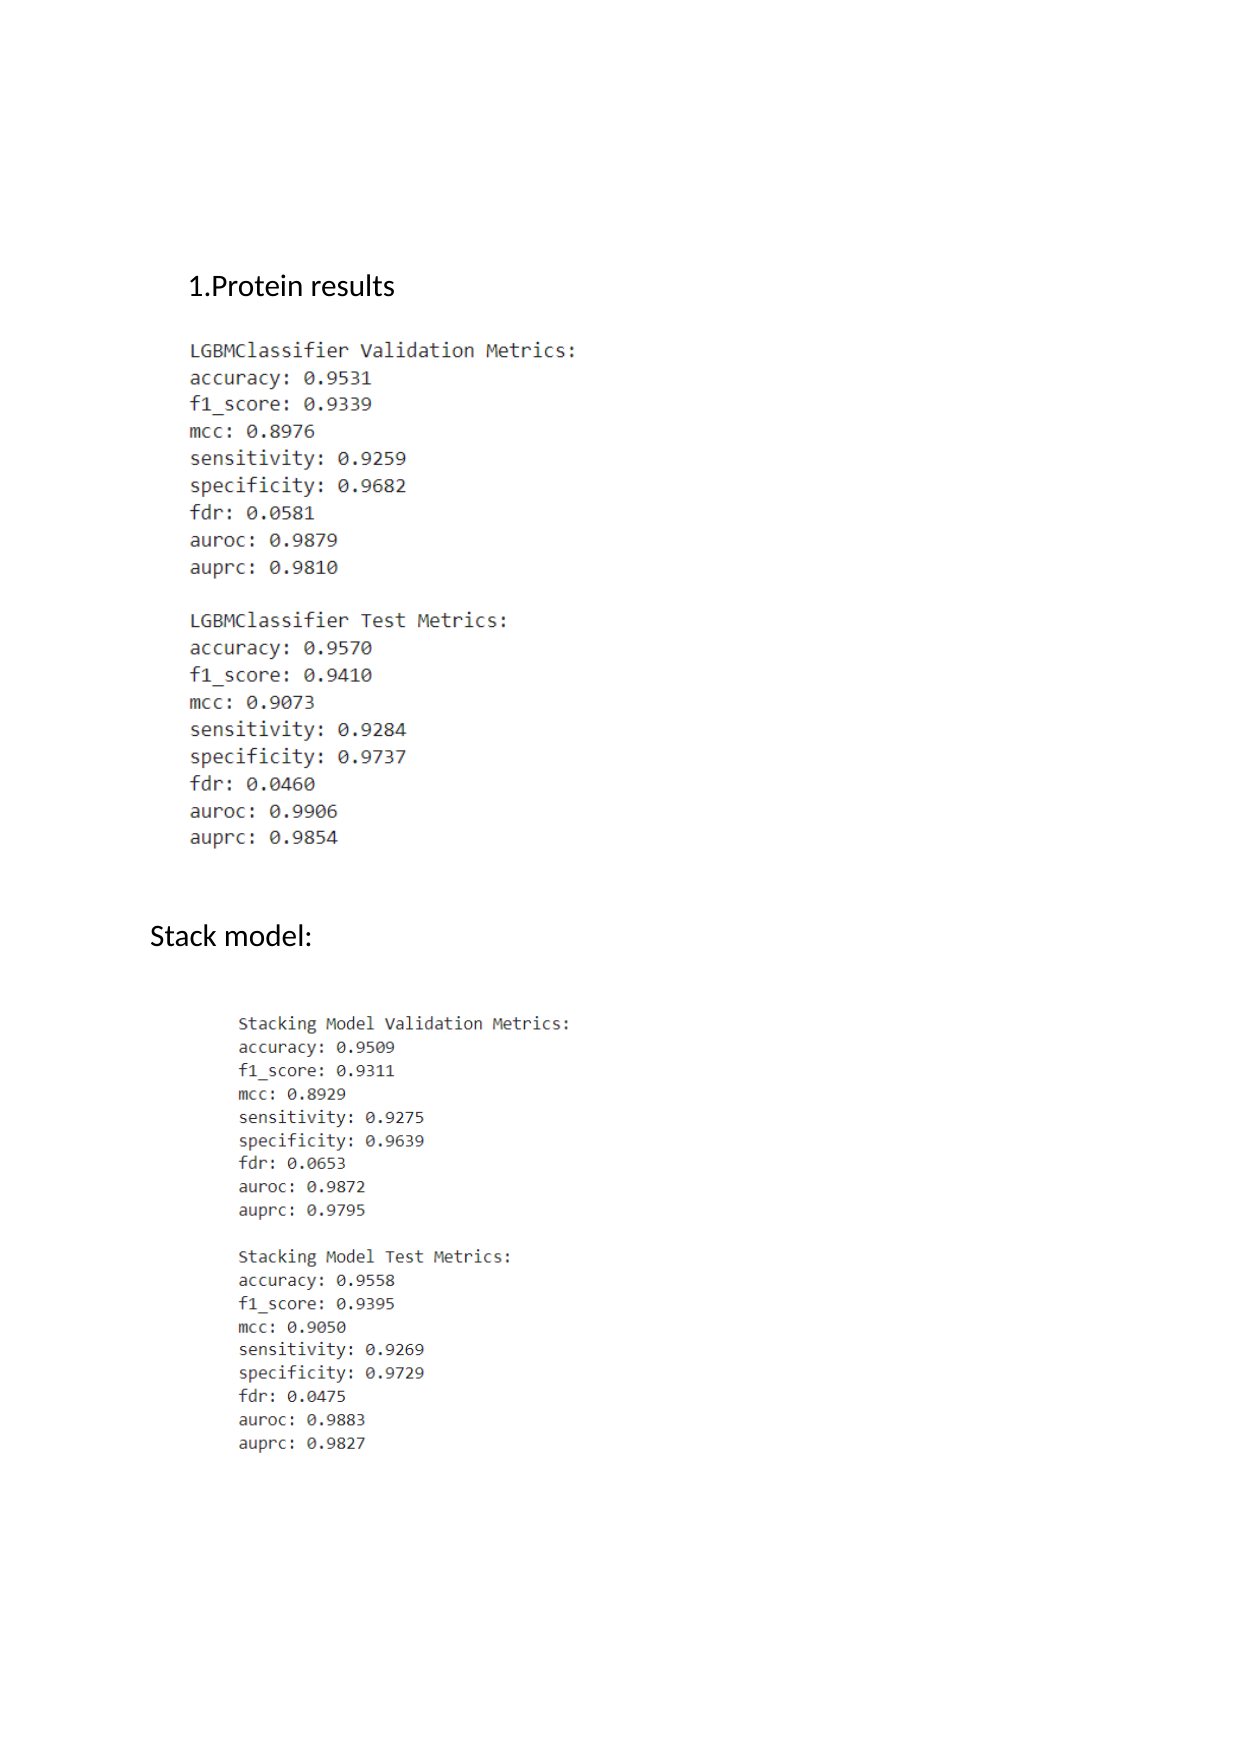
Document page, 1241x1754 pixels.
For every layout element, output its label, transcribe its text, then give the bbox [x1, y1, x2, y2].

text 1.Protein results [187, 266, 1090, 304]
picture [225, 1004, 590, 1461]
text Stack model: [150, 917, 1090, 955]
picture [187, 323, 595, 851]
